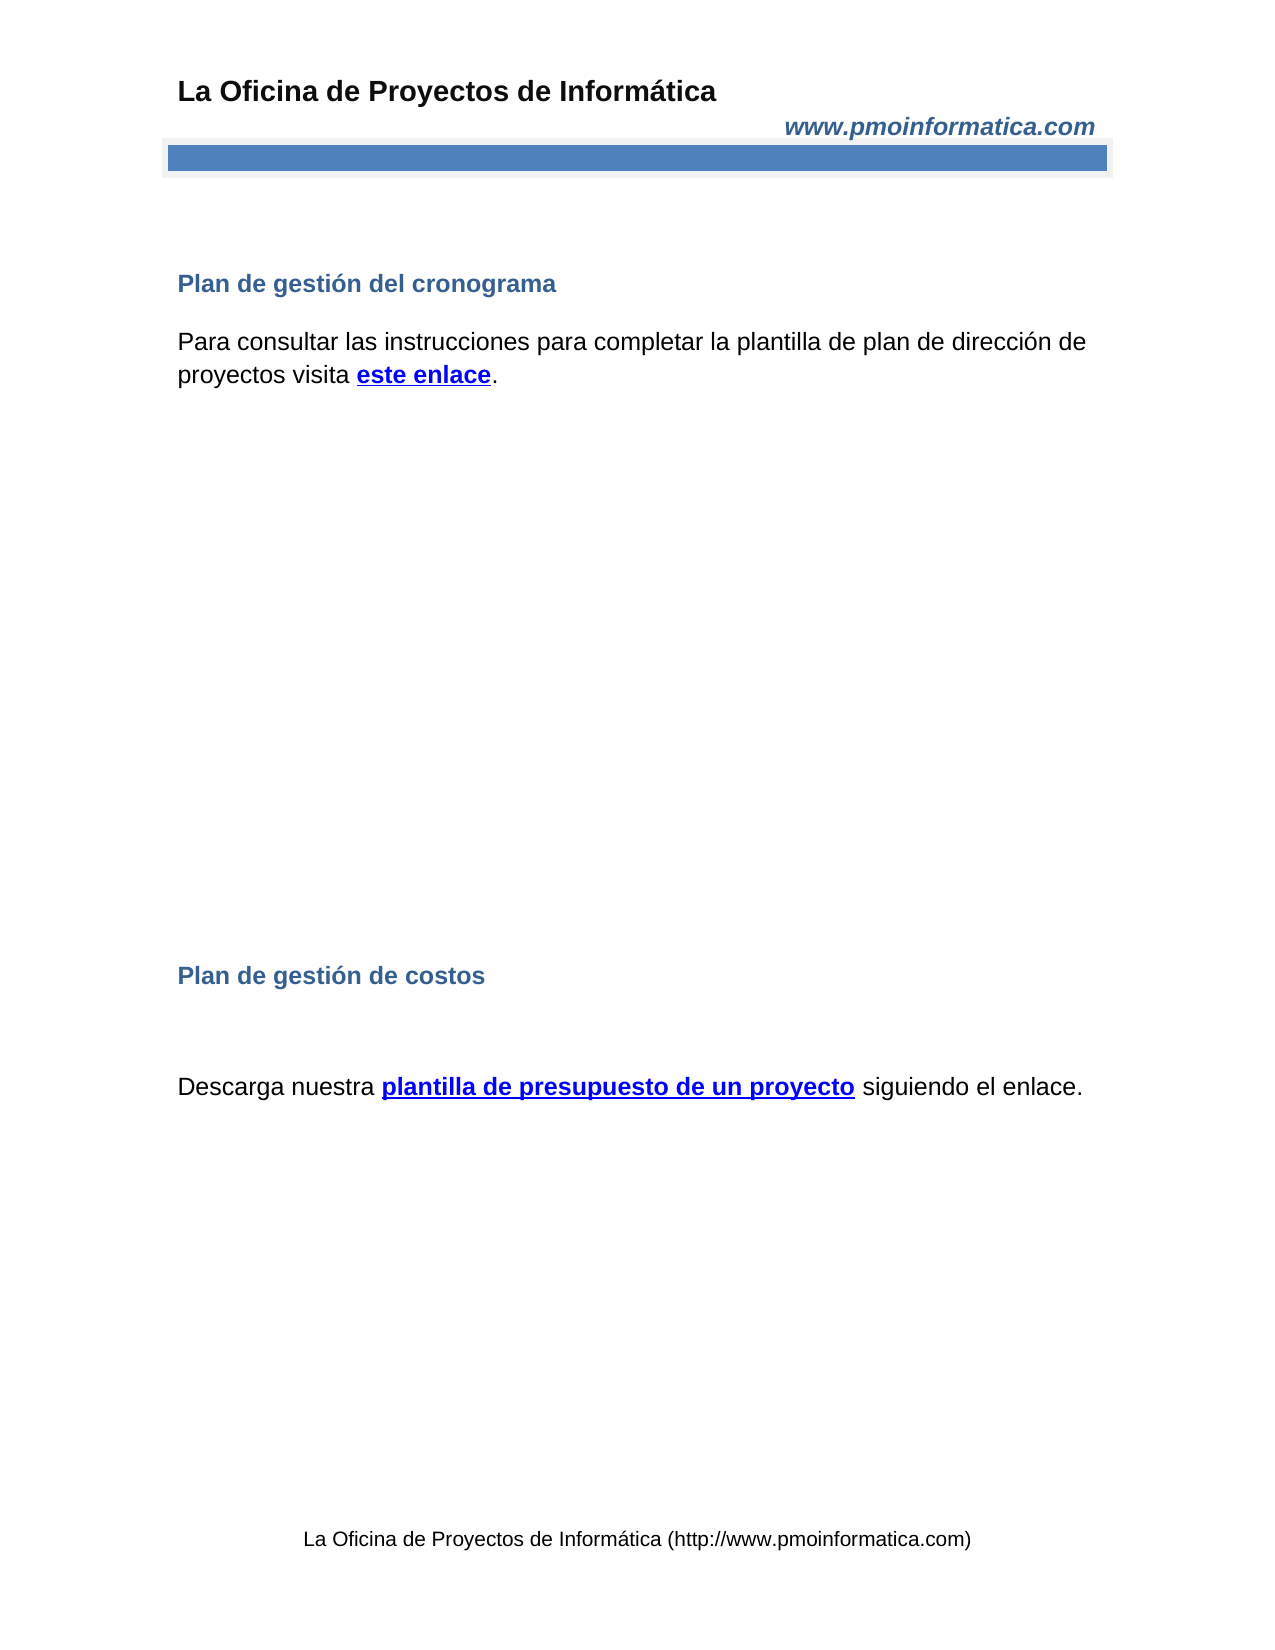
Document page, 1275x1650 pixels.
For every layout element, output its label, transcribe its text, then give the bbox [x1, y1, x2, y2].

text Descarga nuestra plantilla de presupuesto de un proyecto siguiendo el enlace. [177, 1072, 1098, 1101]
text Para consultar las instrucciones para completar la plantilla de plan de dirección de proyectos visita este enlace. [177, 327, 1098, 389]
text Plan de gestión de costos [177, 961, 1098, 989]
text Plan de gestión del cronograma [177, 269, 1098, 298]
